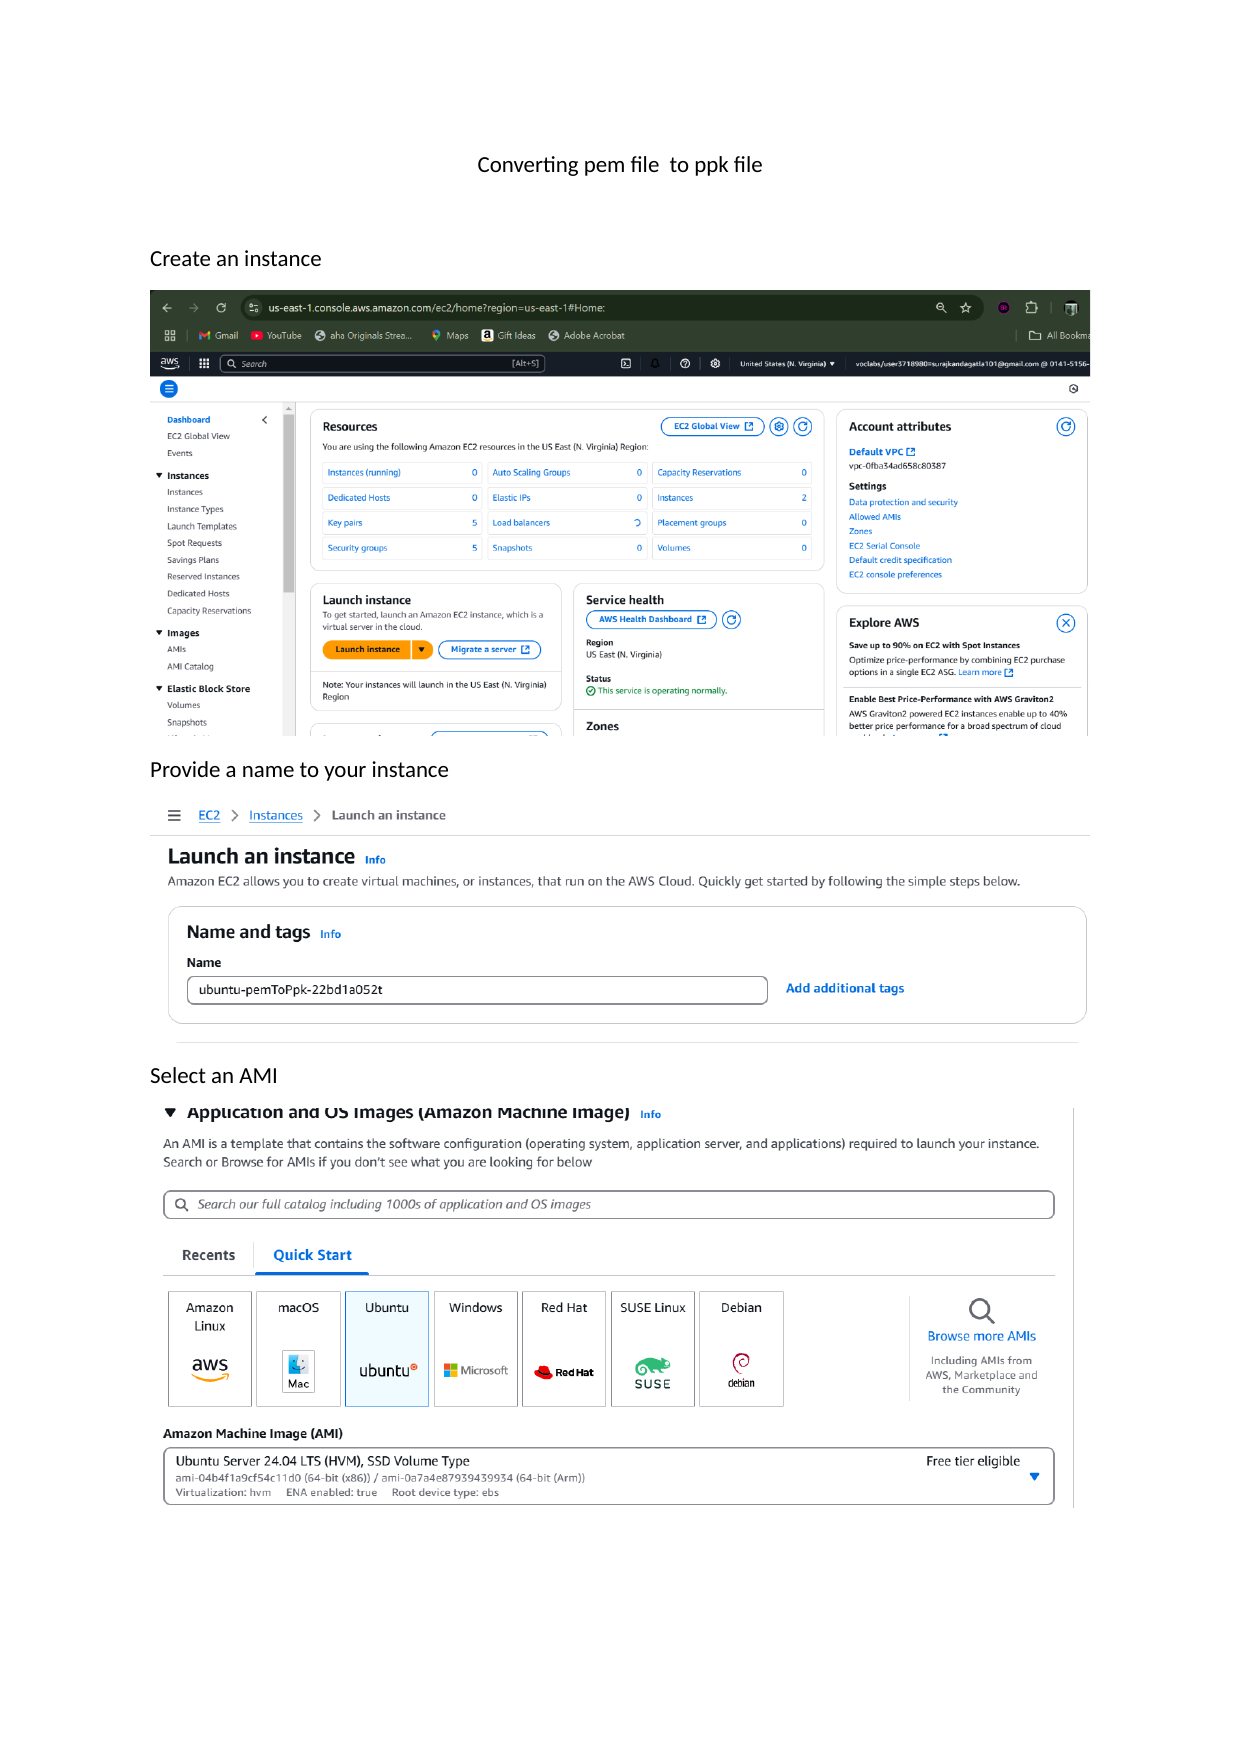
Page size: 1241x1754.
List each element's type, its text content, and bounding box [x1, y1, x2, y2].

picture [150, 290, 1091, 736]
text Create an instance [150, 244, 1090, 272]
text Provide a name to your instance [150, 755, 1090, 783]
text Select an AMI [150, 1061, 1090, 1089]
picture [150, 801, 1091, 1043]
text Converting pem file to ppk file [150, 150, 1090, 178]
picture [150, 1108, 1091, 1508]
